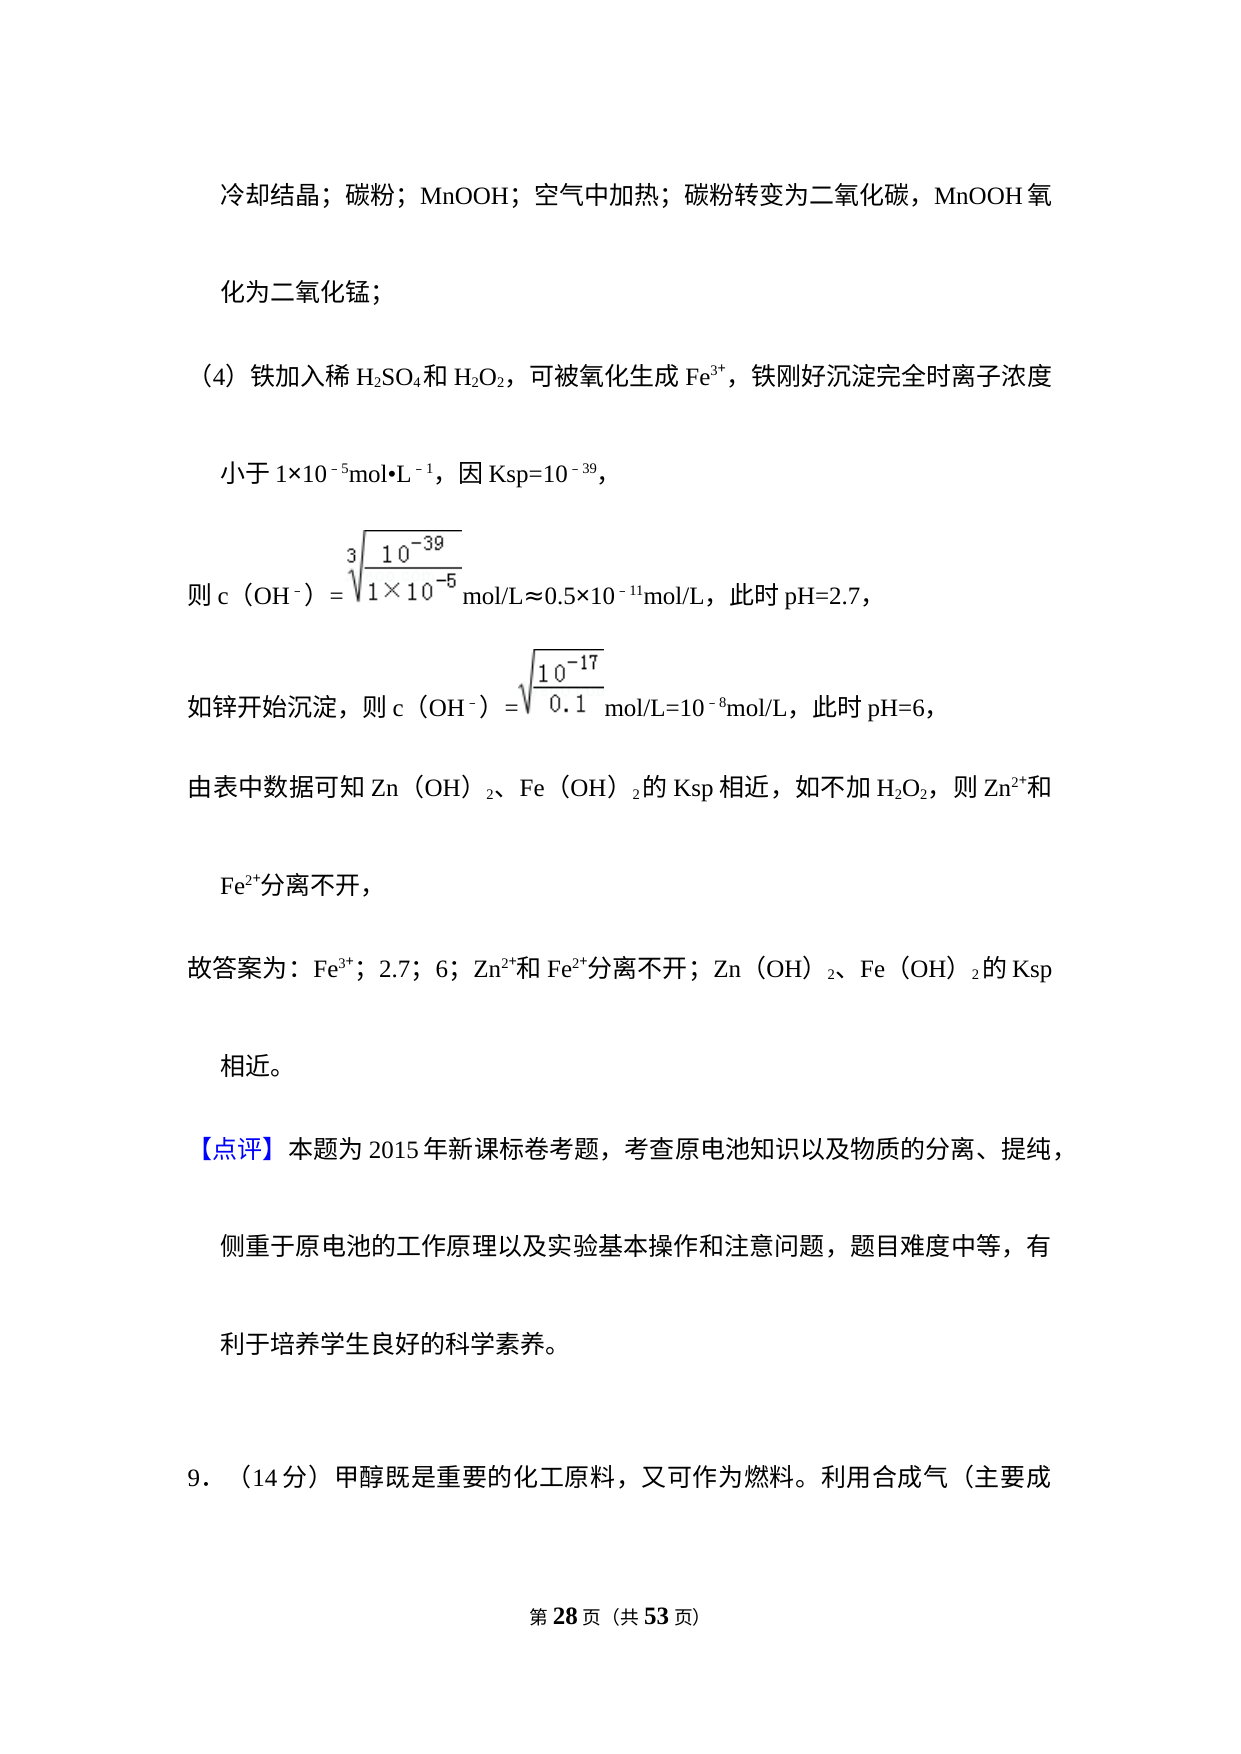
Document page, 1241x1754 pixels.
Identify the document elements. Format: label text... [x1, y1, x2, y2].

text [187, 1443, 1053, 1508]
text （4）铁加入稀H2SO4和H2O2，可被氧化生成Fe3+，铁刚好沉淀完全时离子浓度小于1×10﹣5mol•L﹣1，因Ksp=10﹣39， [187, 342, 1053, 504]
text 如锌开始沉淀，则c（OH﹣）=mol/L=10﹣8mol/L，此时pH=6， [187, 638, 1053, 735]
text 由表中数据可知Zn（OH）2、Fe（OH）2的Ksp相近，如不加H2O2，则Zn2+和Fe2+分离不开， [187, 753, 1053, 916]
text 【点评】本题为2015年新课标卷考题，考查原电池知识以及物质的分离、提纯，侧重于原电池的工作原理以及实验基本操作和注意问题，题目难度中等，有利于培养学生良好的科学素养。 [187, 1115, 1053, 1375]
picture [343, 530, 462, 605]
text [187, 161, 1053, 323]
text 则c（OH﹣）=mol/L≈0.5×10﹣11mol/L，此时pH=2.7， [187, 522, 1053, 620]
picture [518, 649, 605, 717]
text 故答案为：Fe3+；2.7；6；Zn2+和Fe2+分离不开；Zn（OH）2、Fe（OH）2的Ksp相近。 [187, 934, 1053, 1097]
